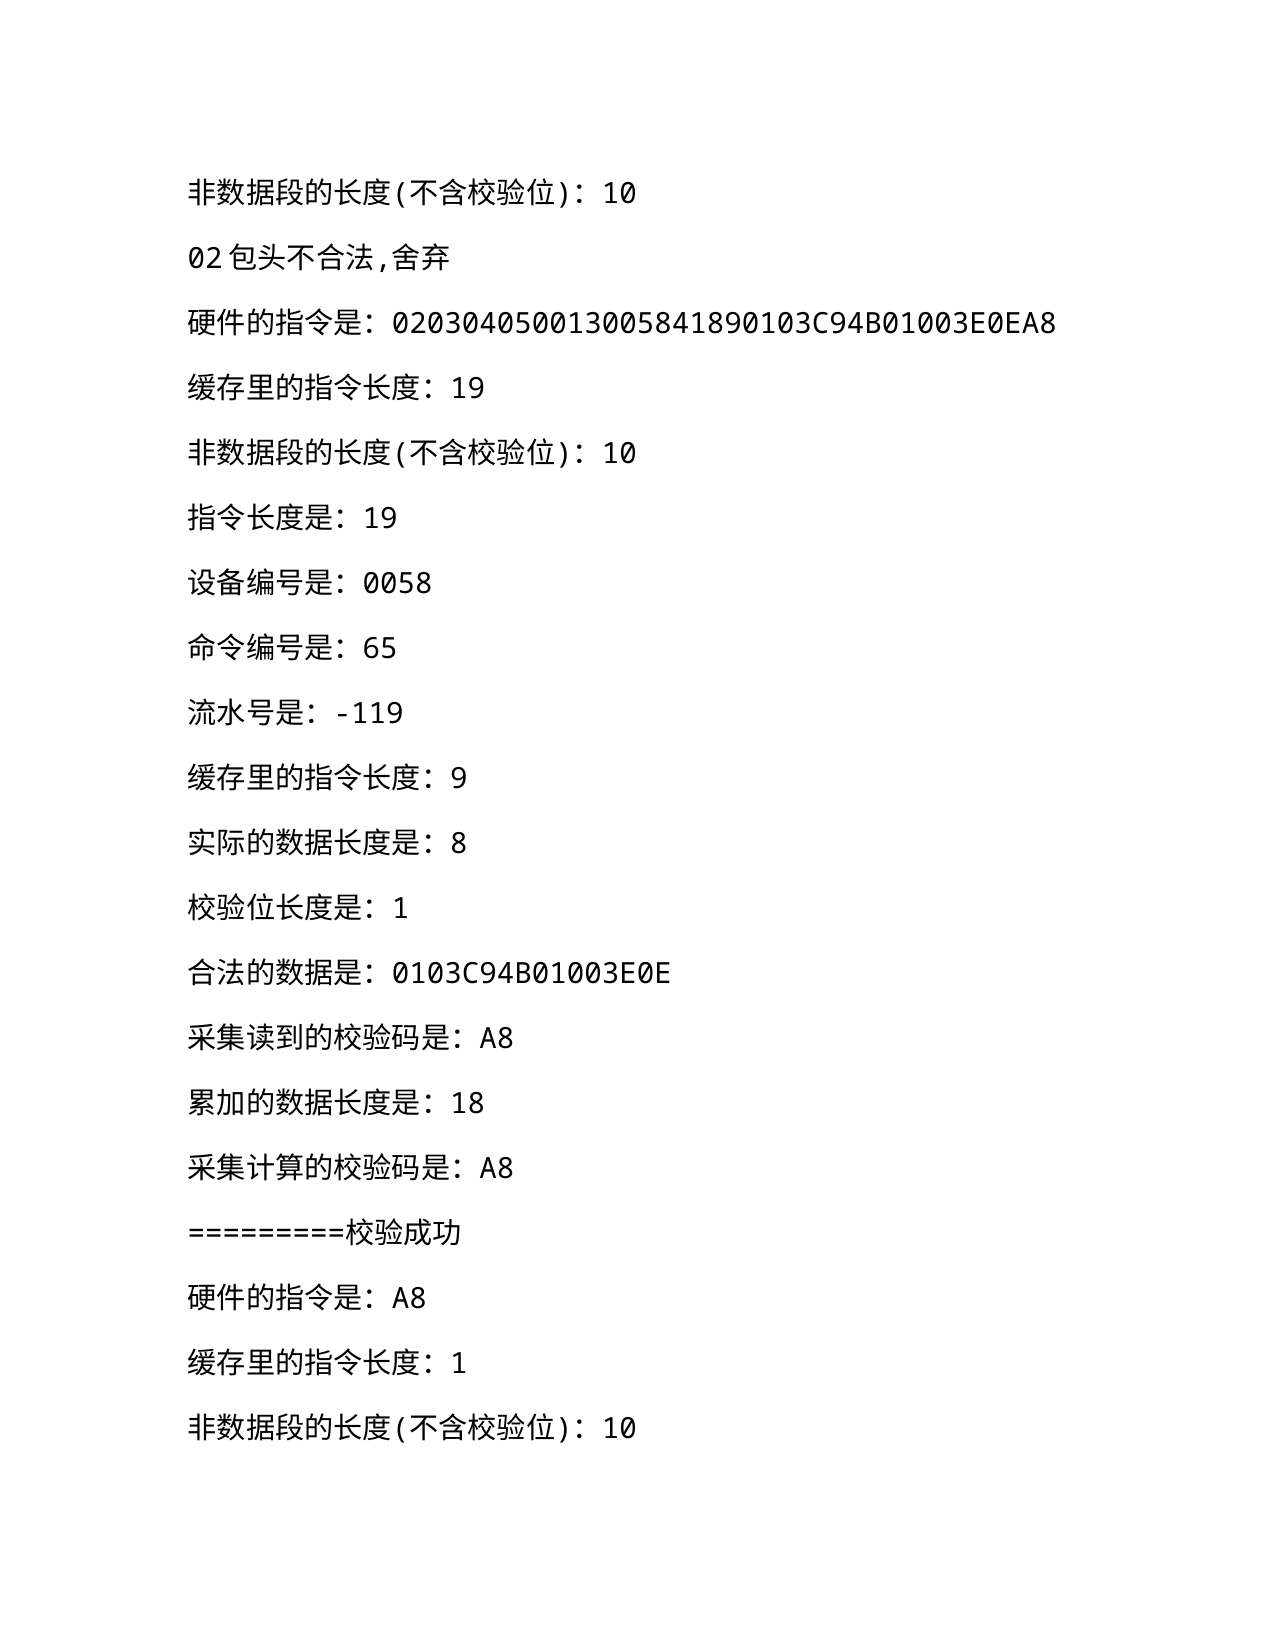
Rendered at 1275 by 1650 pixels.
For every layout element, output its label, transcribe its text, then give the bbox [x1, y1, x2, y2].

text 命令编号是：65 [187, 614, 1087, 679]
text =========校验成功 [187, 1199, 1087, 1264]
text 缓存里的指令长度：19 [187, 354, 1087, 419]
text 硬件的指令是：020304050013005841890103C94B01003E0EA8 [187, 289, 1087, 354]
text 缓存里的指令长度：1 [187, 1329, 1087, 1394]
text 校验位长度是：1 [187, 874, 1087, 939]
text 合法的数据是：0103C94B01003E0E [187, 939, 1087, 1004]
text 指令长度是：19 [187, 484, 1087, 549]
text 设备编号是：0058 [187, 549, 1087, 614]
text 累加的数据长度是：18 [187, 1069, 1087, 1134]
text 非数据段的长度(不含校验位)：10 [187, 419, 1087, 484]
text 实际的数据长度是：8 [187, 809, 1087, 874]
text 非数据段的长度(不含校验位)：10 [187, 159, 1087, 224]
text 流水号是：-119 [187, 679, 1087, 744]
text 硬件的指令是：A8 [187, 1264, 1087, 1329]
text 采集读到的校验码是：A8 [187, 1004, 1087, 1069]
text 采集计算的校验码是：A8 [187, 1134, 1087, 1199]
text 缓存里的指令长度：9 [187, 744, 1087, 809]
text 02包头不合法,舍弃 [187, 224, 1087, 289]
text 非数据段的长度(不含校验位)：10 [187, 1394, 1087, 1459]
